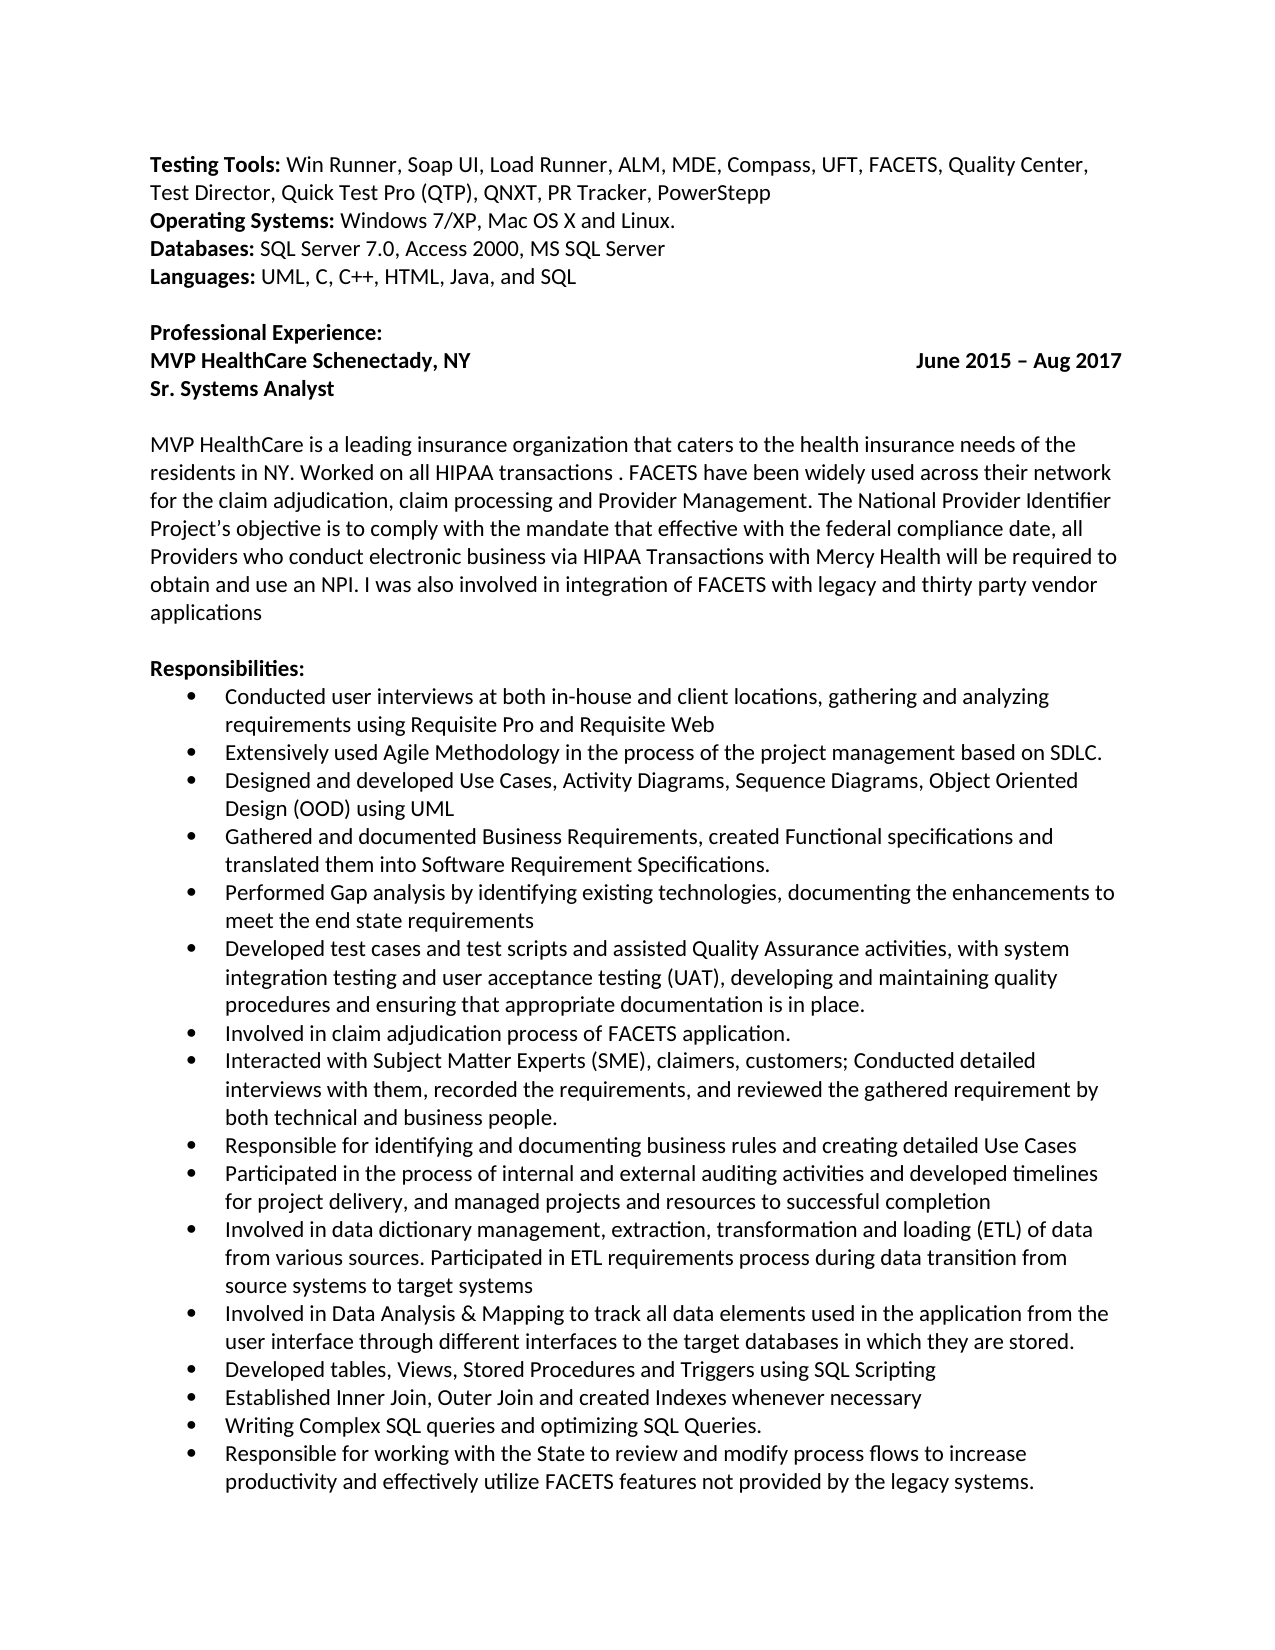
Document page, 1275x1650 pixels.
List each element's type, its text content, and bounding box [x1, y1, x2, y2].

list Involved in Data Analysis & Mapping to track all data elements used in the application from the user interface through different interfaces to the target databases in which they are stored. [187, 1299, 1125, 1355]
list Interacted with Subject Matter Experts (SME), claimers, customers; Conducted detailed interviews with them, recorded the requirements, and reviewed the gathered requirement by both technical and business people. [187, 1047, 1125, 1131]
text Languages: UML, C, C++, HTML, Java, and SQL [150, 262, 1125, 290]
list Established Inner Join, Outer Join and created Indexes whenever necessary [187, 1383, 1125, 1411]
list Performed Gap analysis by identifying existing technologies, documenting the enhancements to meet the end state requirements [187, 878, 1125, 934]
list Participated in the process of internal and external auditing activities and developed timelines for project delivery, and managed projects and resources to successful completion [187, 1159, 1125, 1215]
list Responsible for identifying and documenting business rules and creating detailed Use Cases [187, 1131, 1125, 1159]
text Professional Experience: [150, 318, 1125, 346]
list Designed and developed Use Cases, Activity Diagrams, Sequence Diagrams, Object Oriented Design (OOD) using UML [187, 766, 1125, 822]
list Extensively used Agile Methodology in the process of the project management based on SDLC. [187, 738, 1125, 766]
list Developed test cases and test scripts and assisted Quality Assurance activities, with system integration testing and user acceptance testing (UAT), developing and maintaining quality procedures and ensuring that appropriate documentation is in place. [187, 934, 1125, 1019]
list Responsible for working with the State to review and modify process flows to increase productivity and effectively utilize FACETS features not provided by the legacy systems. [187, 1439, 1125, 1495]
text Sr. Systems Analyst [150, 374, 1125, 402]
text MVP HealthCare is a leading insurance organization that caters to the health insurance needs of the residents in NY. Worked on all HIPAA transactions . FACETS have been widely used across their network for the claim adjudication, claim processing and Provider Management. The National Provider Identifier Project’s objective is to comply with the mandate that effective with the federal compliance date, all Providers who conduct electronic business via HIPAA Transactions with Mercy Health will be required to obtain and use an NPI. I was also involved in integration of FACETS with legacy and thirty party vendor applications [150, 430, 1125, 626]
text Testing Tools: Win Runner, Soap UI, Load Runner, ALM, MDE, Compass, UFT, FACETS, Quality Center, Test Director, Quick Test Pro (QTP), QNXT, PR Tracker, PowerStepp [150, 150, 1125, 206]
list Conducted user interviews at both in-house and client locations, gathering and analyzing requirements using Requisite Pro and Requisite Web [187, 682, 1125, 738]
list Writing Complex SQL queries and optimizing SQL Queries. [187, 1411, 1125, 1439]
list Gathered and documented Business Requirements, created Functional specifications and translated them into Software Requirement Specifications. [187, 822, 1125, 878]
text Operating Systems: Windows 7/XP, Mac OS X and Linux. [150, 206, 1125, 234]
text MVP HealthCare Schenectady, NY June 2015 – Aug 2017 [150, 346, 1125, 374]
list Developed tables, Views, Stored Procedures and Triggers using SQL Scripting [187, 1355, 1125, 1383]
text Responsibilities: [150, 654, 1125, 682]
list Involved in data dictionary management, extraction, transformation and loading (ETL) of data from various sources. Participated in ETL requirements process during data transition from source systems to target systems [187, 1215, 1125, 1299]
list Involved in claim adjudication process of FACETS application. [187, 1019, 1125, 1047]
text Databases: SQL Server 7.0, Access 2000, MS SQL Server [150, 234, 1125, 262]
